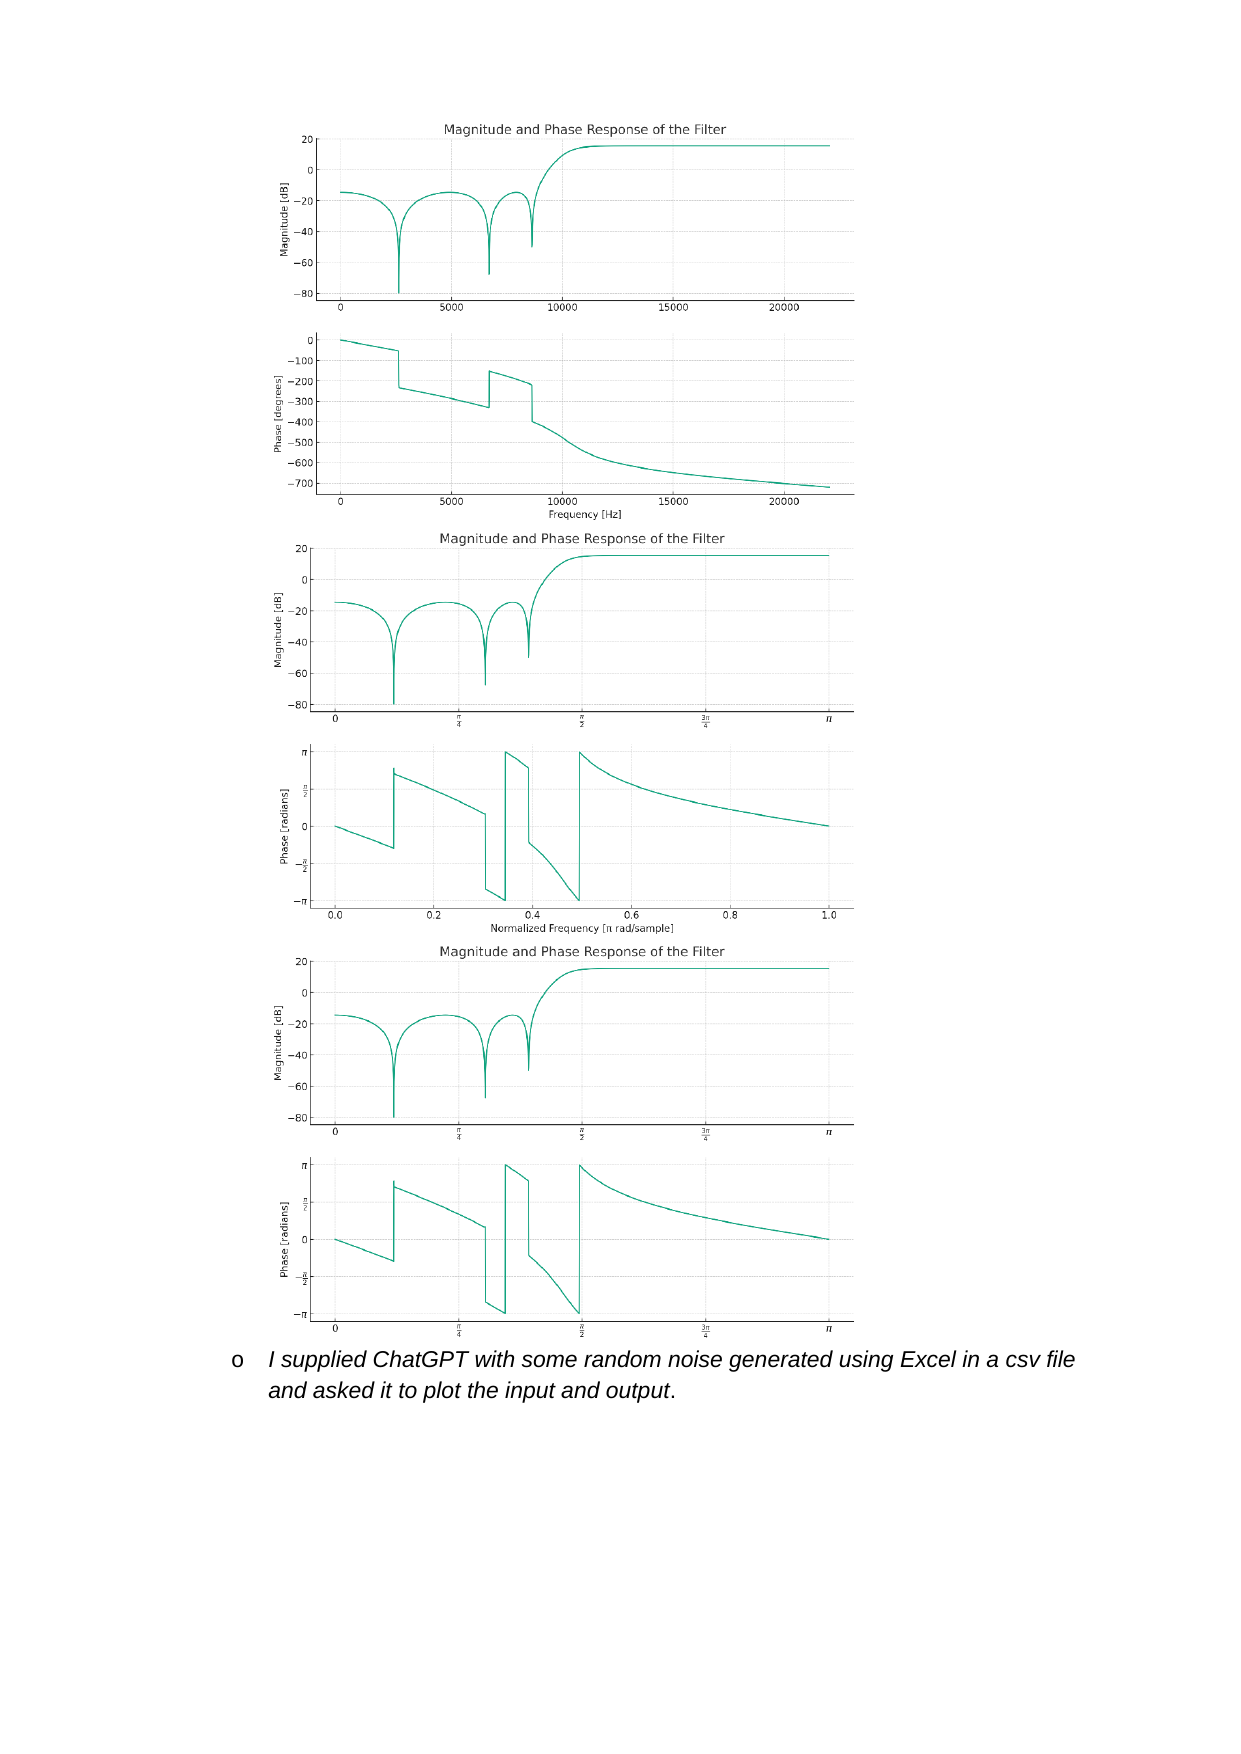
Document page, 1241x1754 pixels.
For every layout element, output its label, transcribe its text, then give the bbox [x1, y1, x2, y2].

list I supplied ChatGPT with some random noise generated using Excel in a csv file and asked it to plot the input and output. [231, 1346, 1122, 1403]
picture [268, 527, 859, 939]
picture [268, 941, 859, 1344]
picture [268, 118, 859, 525]
